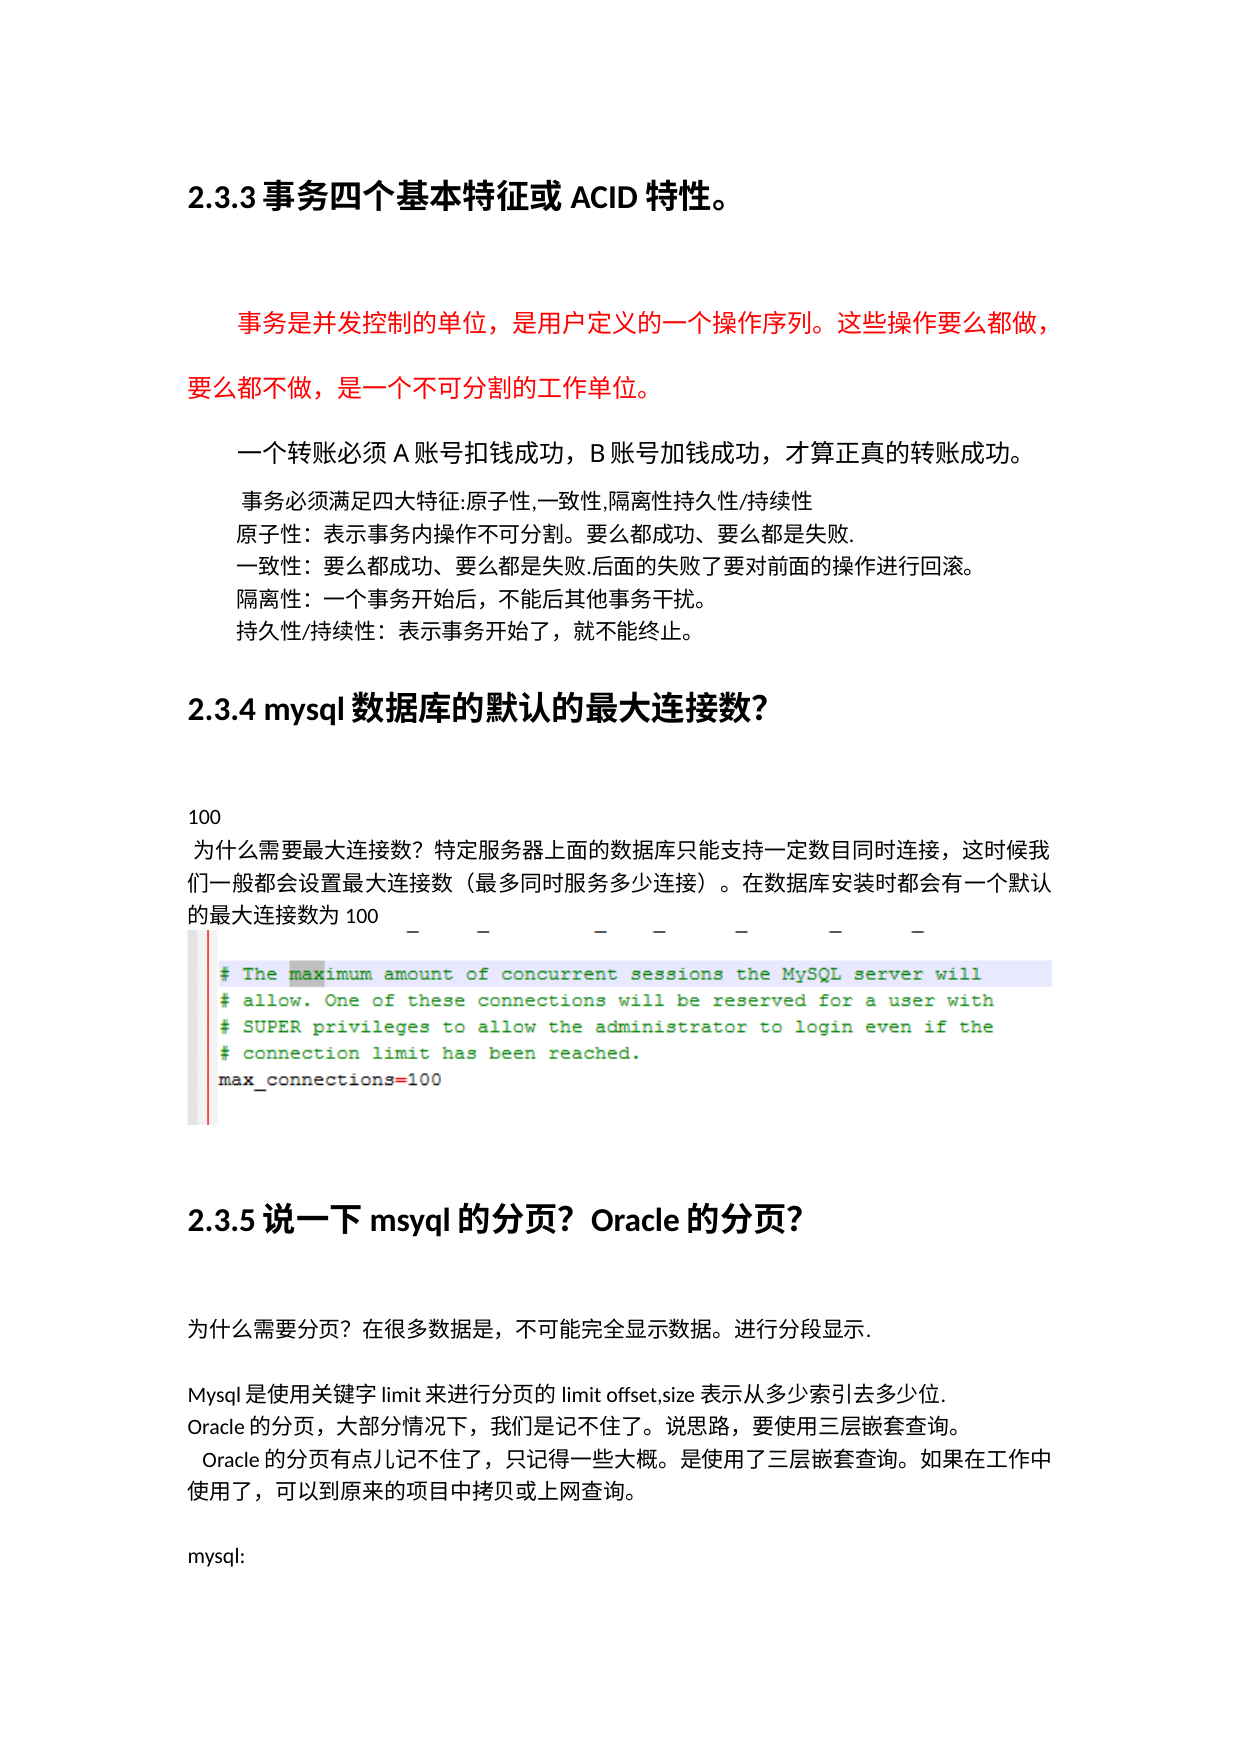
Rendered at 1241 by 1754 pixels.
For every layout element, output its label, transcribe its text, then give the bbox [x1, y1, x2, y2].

subtitle 2.3.4 mysql数据库的默认的最大连接数？ [187, 673, 1053, 738]
text Oracle的分页，大部分情况下，我们是记不住了。说思路，要使用三层嵌套查询。 [187, 1409, 1053, 1441]
text 100 [187, 800, 1053, 833]
subtitle 2.3.5说一下msyql的分页？Oracle的分页？ [187, 1185, 1053, 1250]
picture [187, 930, 1053, 1125]
text Oracle的分页有点儿记不住了，只记得一些大概。是使用了三层嵌套查询。如果在工作中使用了，可以到原来的项目中拷贝或上网查询。 [187, 1441, 1053, 1506]
text 隔离性：一个事务开始后，不能后其他事务干扰。 [187, 581, 1053, 614]
text mysql: [187, 1539, 1053, 1571]
text 事务必须满足四大特征:原子性,一致性,隔离性持久性/持续性 [187, 484, 1053, 516]
subtitle 2.3.3事务四个基本特征或 ACID 特性。 [187, 162, 1053, 227]
text 持久性/持续性：表示事务开始了，就不能终止。 [187, 614, 1053, 646]
text 一致性：要么都成功、要么都是失败.后面的失败了要对前面的操作进行回滚。 [187, 549, 1053, 581]
text 原子性：表示事务内操作不可分割。要么都成功、要么都是失败. [187, 516, 1053, 549]
text 为什么需要最大连接数？特定服务器上面的数据库只能支持一定数目同时连接，这时候我们一般都会设置最大连接数（最多同时服务多少连接）。在数据库安装时都会有一个默认的最大连接数为100 [187, 833, 1053, 930]
text 事务是并发控制的单位，是用户定义的一个操作序列。这些操作要么都做，要么都不做，是一个不可分割的工作单位。 [187, 289, 1053, 419]
text Mysql是使用关键字limit来进行分页的 limit offset,size 表示从多少索引去多少位. [187, 1376, 1053, 1409]
text 一个转账必须 A账号扣钱成功，B账号加钱成功，才算正真的转账成功。 [187, 419, 1053, 484]
text 为什么需要分页？在很多数据是，不可能完全显示数据。进行分段显示. [187, 1311, 1053, 1344]
